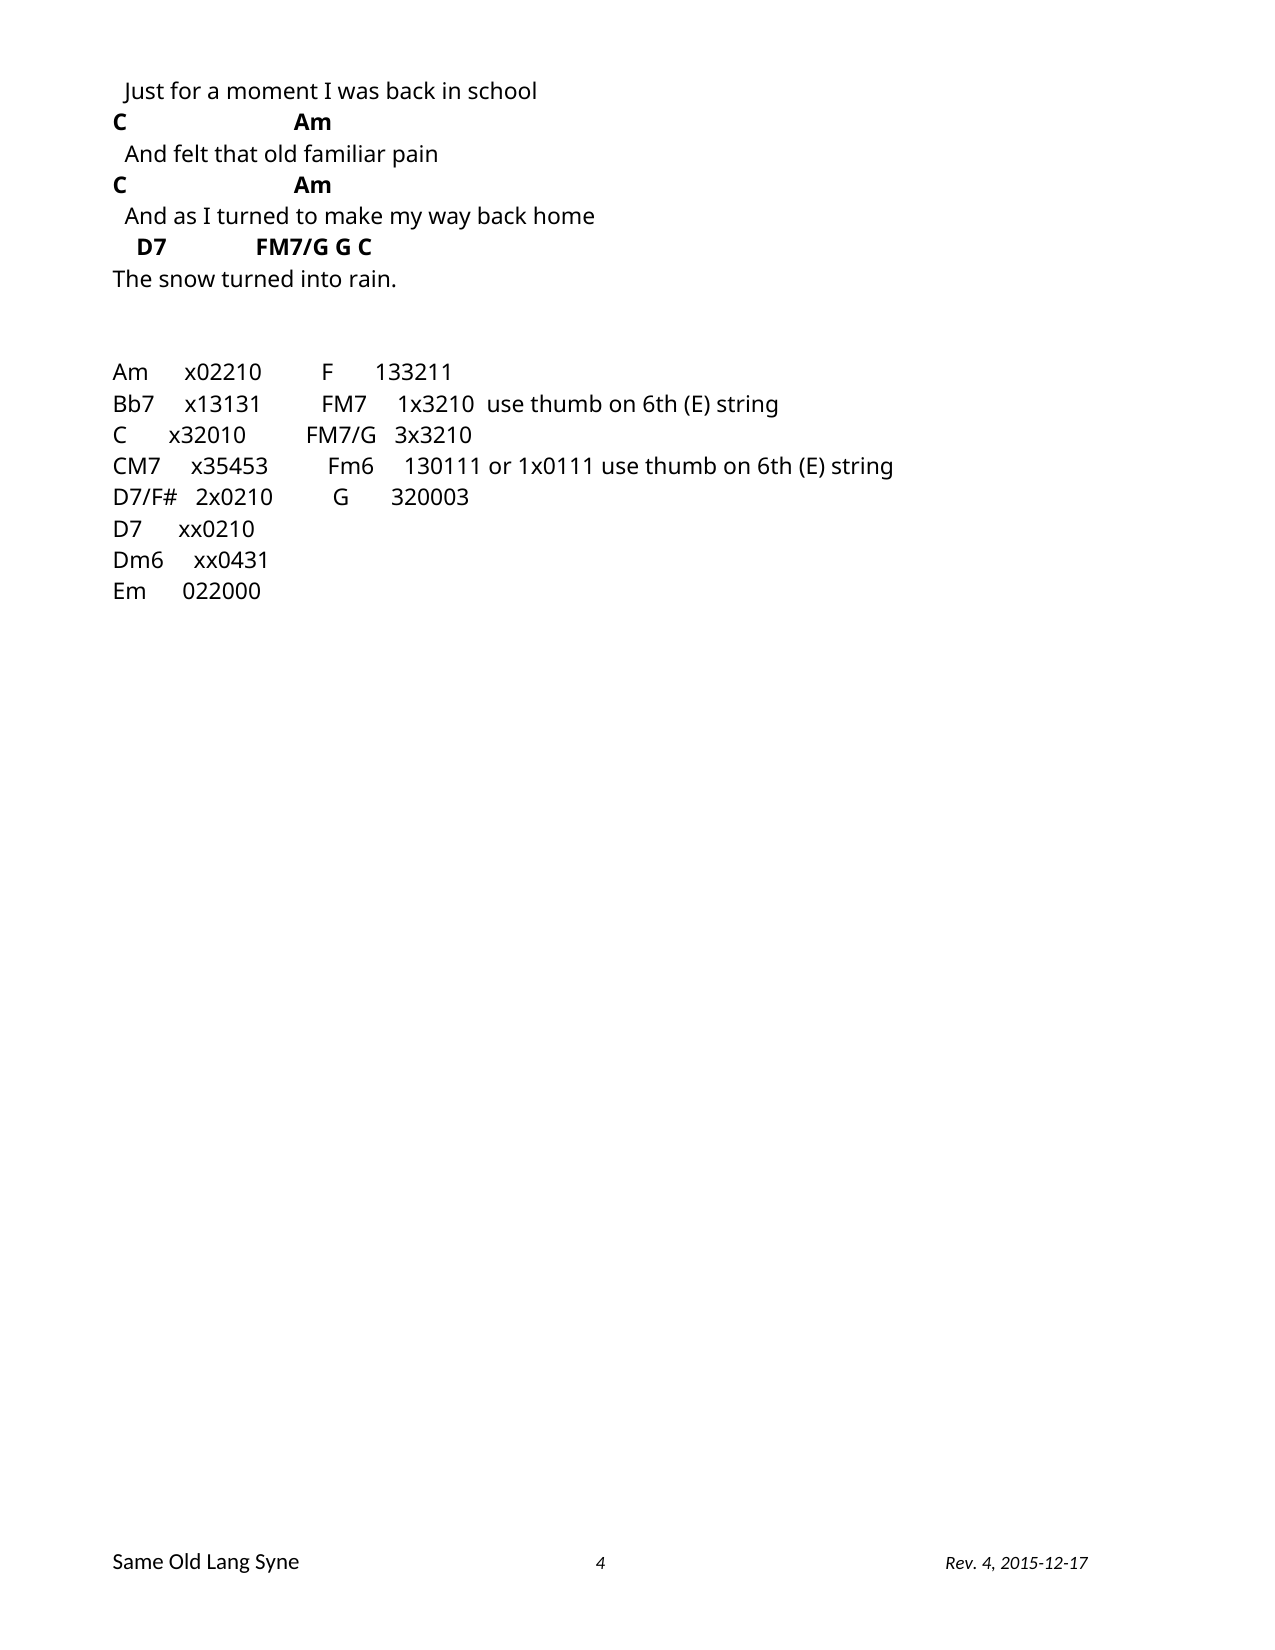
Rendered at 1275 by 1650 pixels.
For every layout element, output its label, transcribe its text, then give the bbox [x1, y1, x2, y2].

text Just for a moment I was back in school [112, 75, 1200, 106]
text Am x02210 F 133211 [112, 356, 1200, 387]
text Bb7 x13131 FM7 1x3210 use thumb on 6th (E) string [112, 387, 1200, 419]
text C Am [112, 106, 1200, 137]
text And felt that old familiar pain [112, 137, 1200, 169]
text C Am [112, 169, 1200, 200]
text And as I turned to make my way back home [112, 200, 1200, 231]
text CM7 x35453 Fm6 130111 or 1x0111 use thumb on 6th (E) string [112, 450, 1200, 481]
text Em 022000 [112, 575, 1200, 606]
text D7 FM7/G G C [112, 231, 1200, 262]
text D7 xx0210 [112, 512, 1200, 544]
text C x32010 FM7/G 3x3210 [112, 419, 1200, 450]
text D7/F# 2x0210 G 320003 [112, 481, 1200, 512]
text The snow turned into rain. [112, 262, 1200, 294]
text Dm6 xx0431 [112, 544, 1200, 575]
